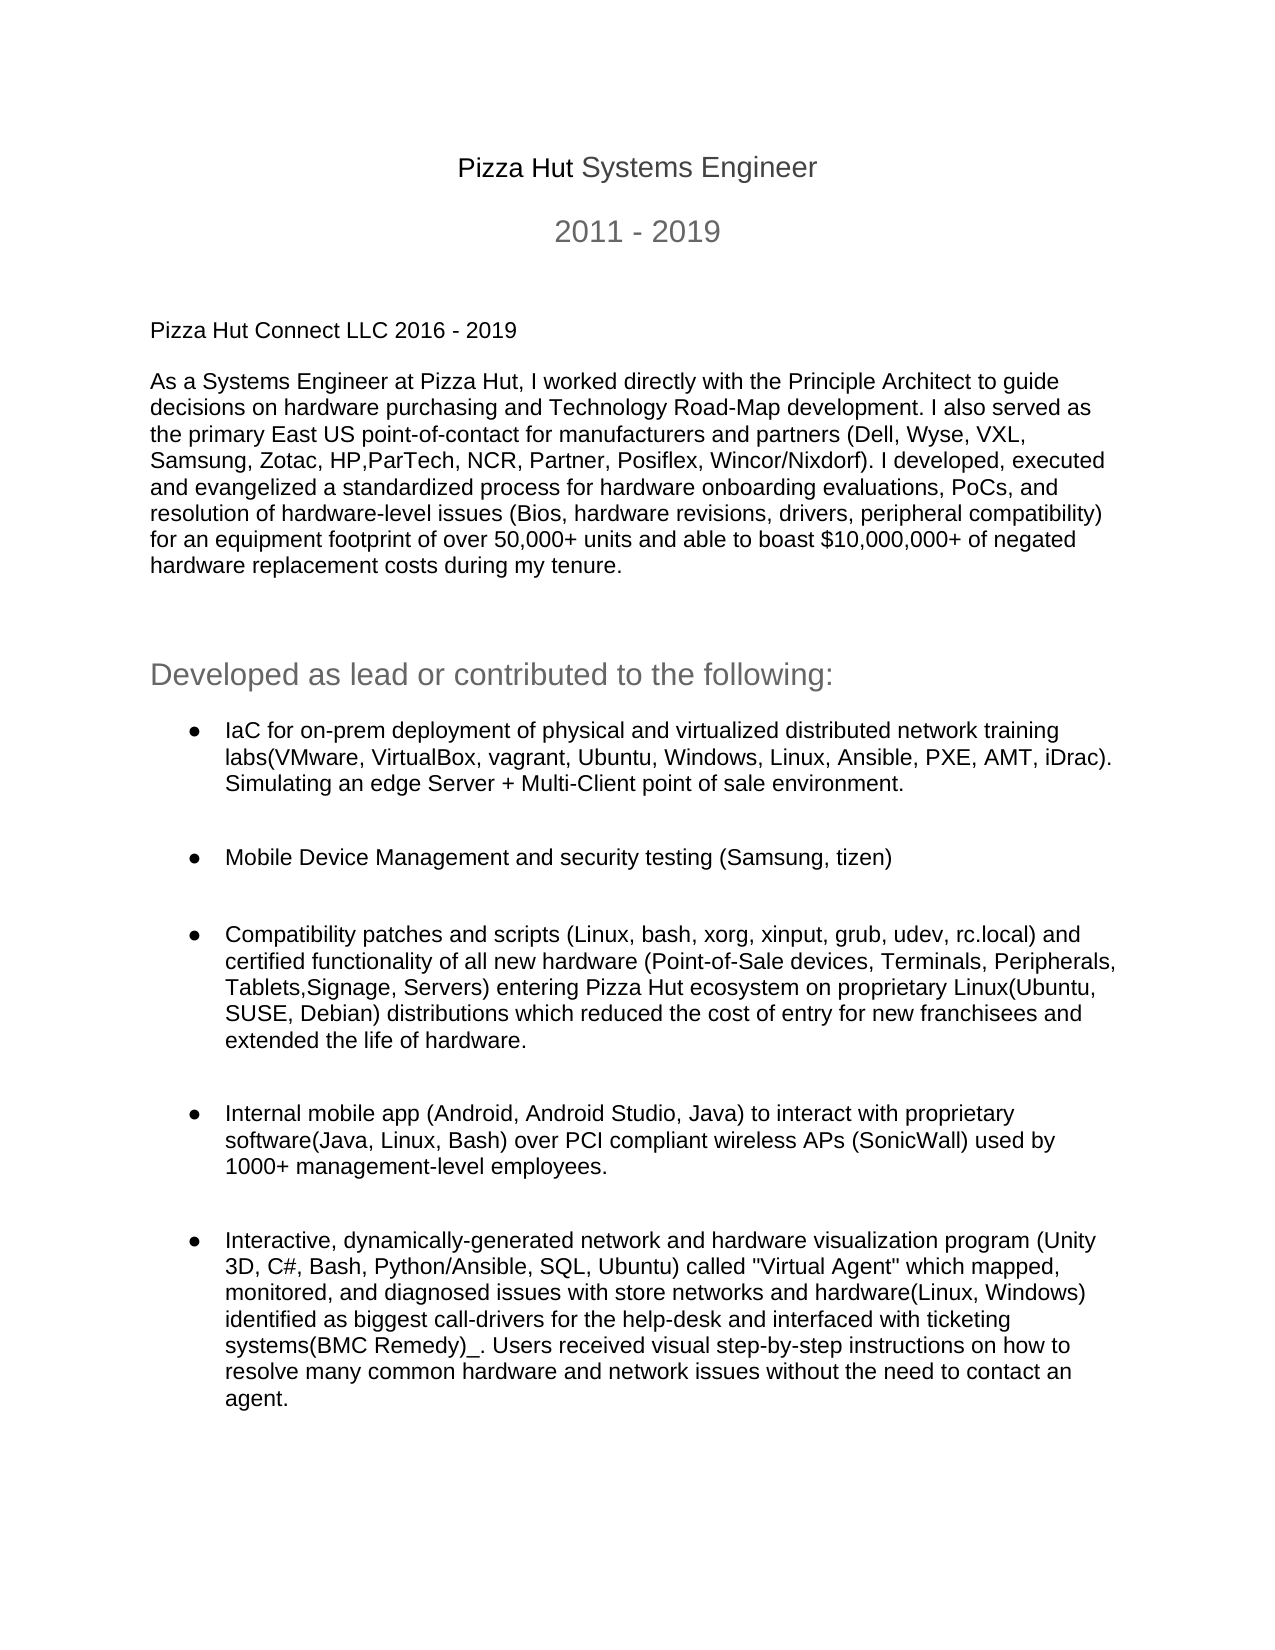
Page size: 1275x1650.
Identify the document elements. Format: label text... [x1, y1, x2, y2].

list Internal mobile app (Android, Android Studio, Java) to interact with proprietary software(Java, Linux, Bash) over PCI compliant wireless APs (SonicWall) used by 1000+ management-level employees. [187, 1100, 1125, 1206]
list IaC for on-prem deployment of physical and virtualized distributed network training labs(VMware, VirtualBox, vagrant, Ubuntu, Windows, Linux, Ansible, PXE, AMT, iDrac). Simulating an edge Server + Multi-Client point of sale environment. [187, 717, 1125, 823]
list Interactive, dynamically-generated network and hardware visualization program (Unity 3D, C#, Bash, Python/Ansible, SQL, Ubuntu) called "Virtual Agent" which mapped, monitored, and diagnosed issues with store networks and hardware(Linux, Windows) identified as biggest call-drivers for the help-desk and interfaced with ticketing systems(BMC Remedy)_. Users received visual step-by-step instructions on how to resolve many common hardware and network issues without the need to contact an agent. [187, 1227, 1125, 1437]
text As a Systems Engineer at Pizza Hut, I worked directly with the Principle Architect to guide decisions on hardware purchasing and Technology Road-Map development. I also served as the primary East US point-of-contact for manufacturers and partners (Dell, Wyse, VXL, Samsung, Zotac, HP,ParTech, NCR, Partner, Posiflex, Wincor/Nixdorf). I developed, executed and evangelized a standardized process for hardware onboarding evaluations, PoCs, and resolution of hardware-level issues (Bios, hardware revisions, drivers, peripheral compatibility) for an equipment footprint of over 50,000+ units and able to boast $10,000,000+ of negated hardware replacement costs during my tenure. [150, 368, 1125, 579]
list Compatibility patches and scripts (Linux, bash, xorg, xinput, grub, udev, rc.local) and certified functionality of all new hardware (Point-of-Sale devices, Terminals, Peripherals, Tablets,Signage, Servers) entering Pizza Hut ecosystem on proprietary Linux(Ubuntu, SUSE, Debian) distributions which reduced the cost of entry for new franchisees and extended the life of hardware. [187, 921, 1125, 1079]
list Mobile Device Management and security testing (Samsung, tizen) [187, 844, 1125, 896]
subtitle Developed as lead or contributed to the following: [150, 656, 1125, 692]
subtitle 2011 - 2019 [150, 213, 1125, 249]
subtitle Pizza Hut Systems Engineer [150, 150, 1125, 183]
text Pizza Hut Connect LLC 2016 - 2019 [150, 317, 1125, 343]
